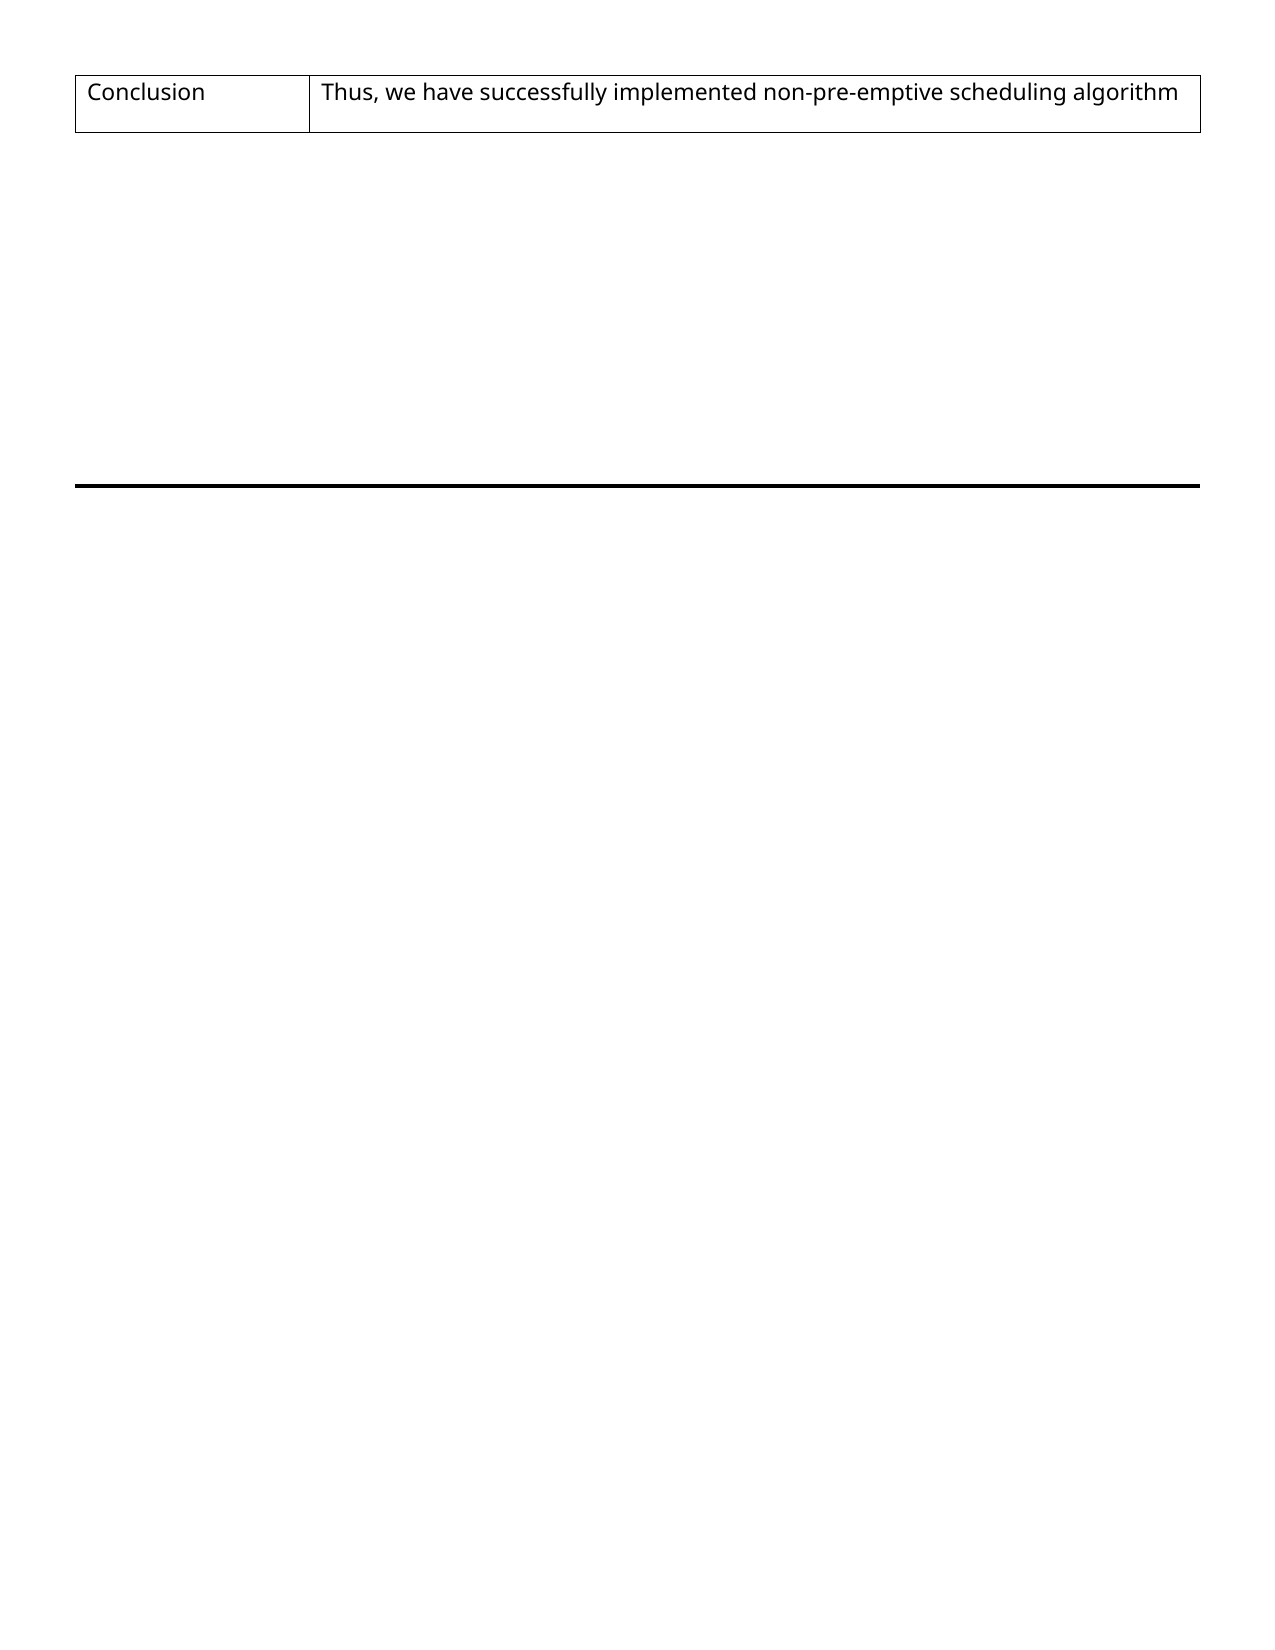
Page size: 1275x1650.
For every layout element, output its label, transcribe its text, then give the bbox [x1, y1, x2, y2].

table_cell Conclusion [76, 76, 309, 132]
table_cell Thus, we have successfully implemented non-pre-emptive scheduling algorithm [310, 76, 1200, 132]
